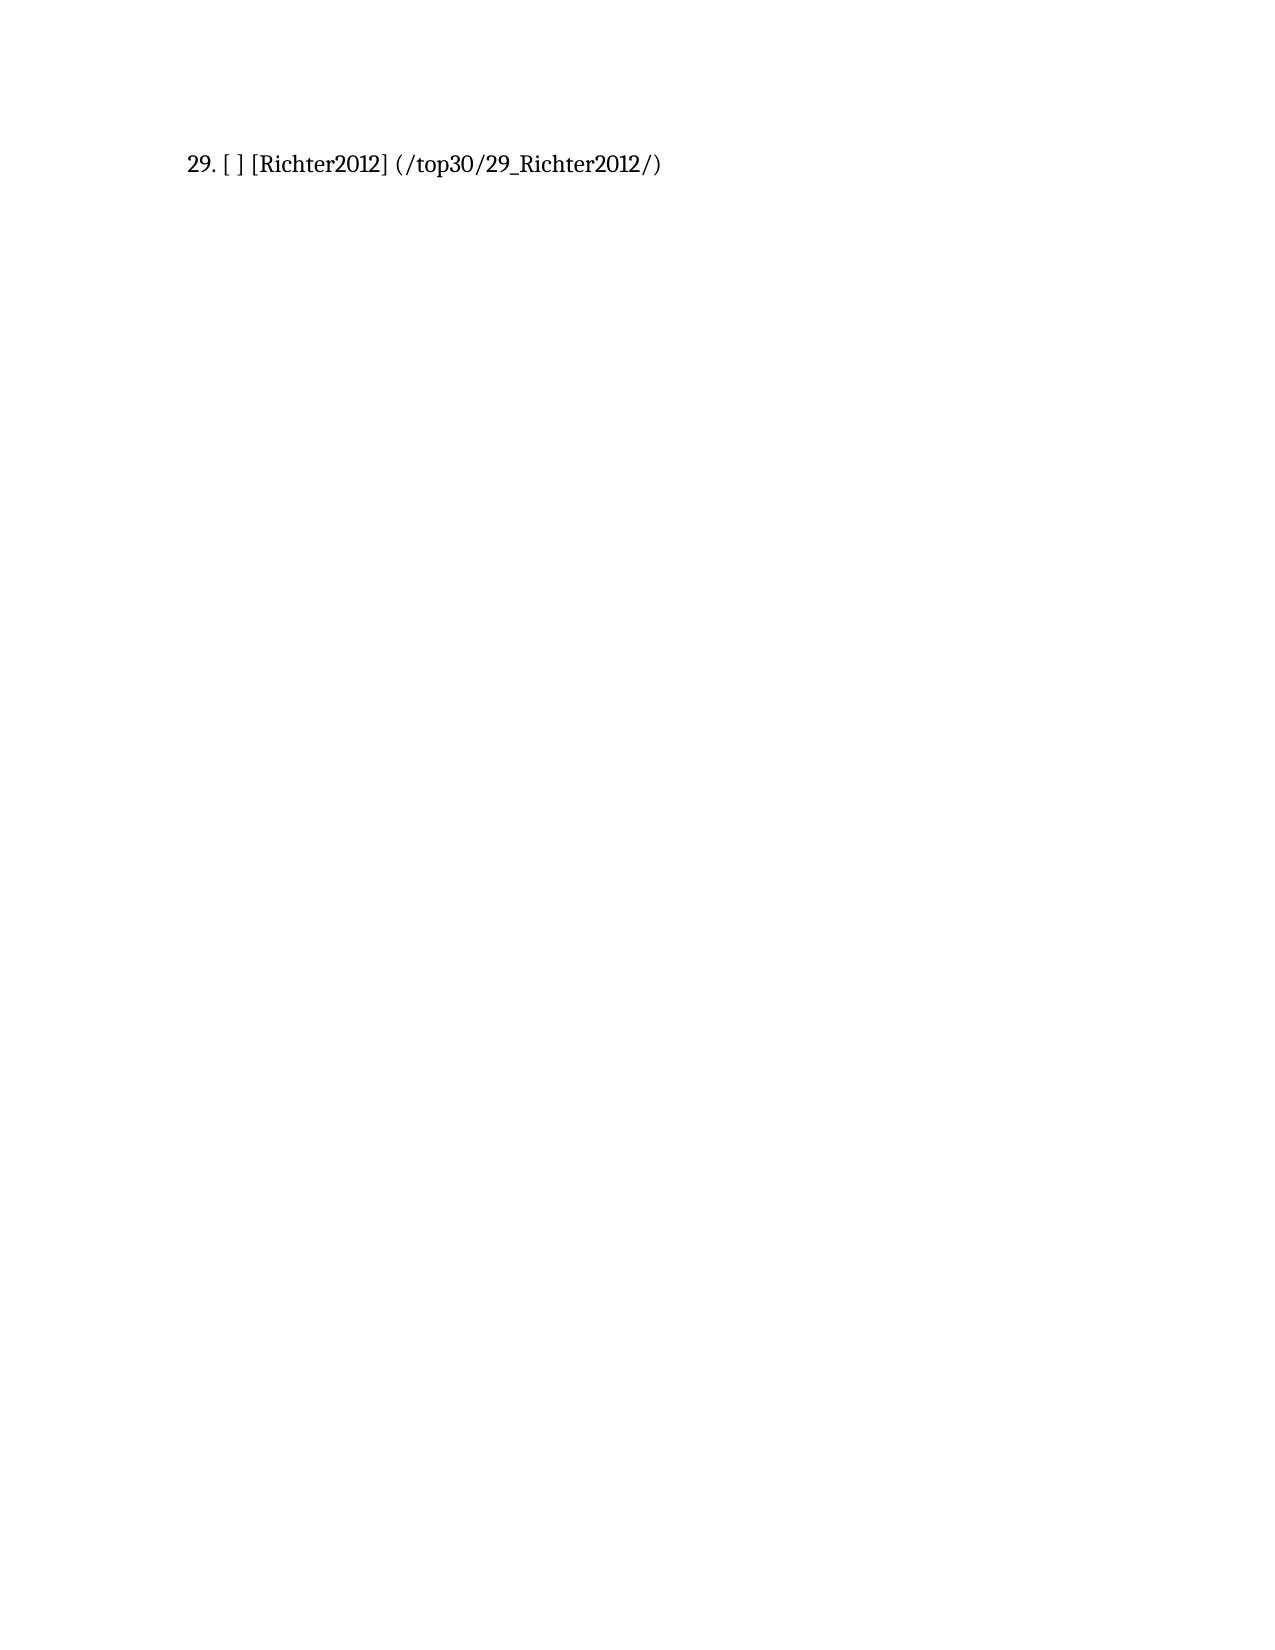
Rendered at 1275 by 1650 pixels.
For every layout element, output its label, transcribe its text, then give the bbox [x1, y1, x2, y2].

text 29. [ ] [Richter2012] (/top30/29_Richter2012/) [187, 150, 1087, 179]
